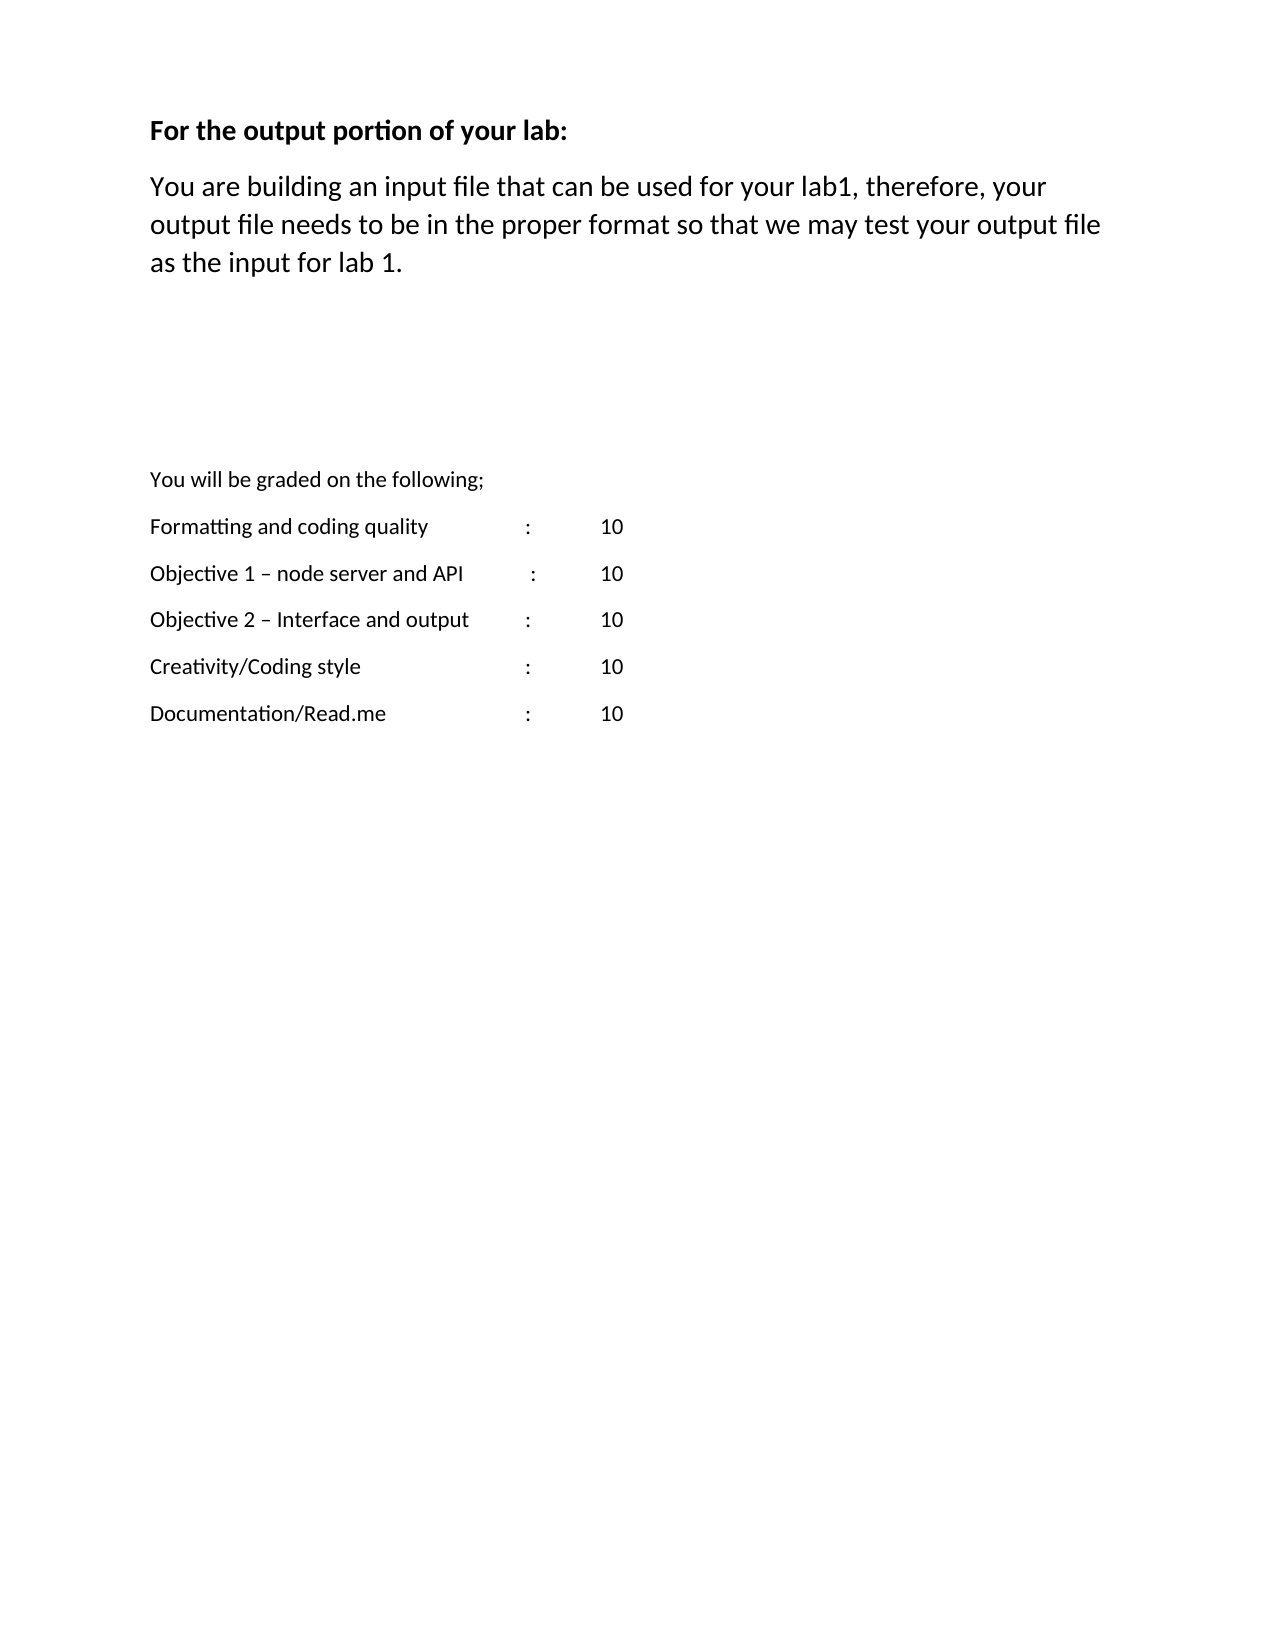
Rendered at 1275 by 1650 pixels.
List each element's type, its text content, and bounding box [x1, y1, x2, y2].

text Documentation/Read.me : 10 [150, 699, 1125, 727]
text Objective 2 – Interface and output : 10 [150, 606, 1125, 633]
text You are building an input file that can be used for your lab1, therefore, your output file needs to be in the proper format so that we may test your output file as the input for lab 1. [150, 168, 1125, 280]
text Formatting and coding quality : 10 [150, 512, 1125, 540]
text You will be graded on the following; [150, 465, 1125, 493]
text Objective 1 – node server and API : 10 [150, 559, 1125, 587]
text Creativity/Coding style : 10 [150, 652, 1125, 680]
text For the output portion of your lab: [150, 112, 1125, 148]
